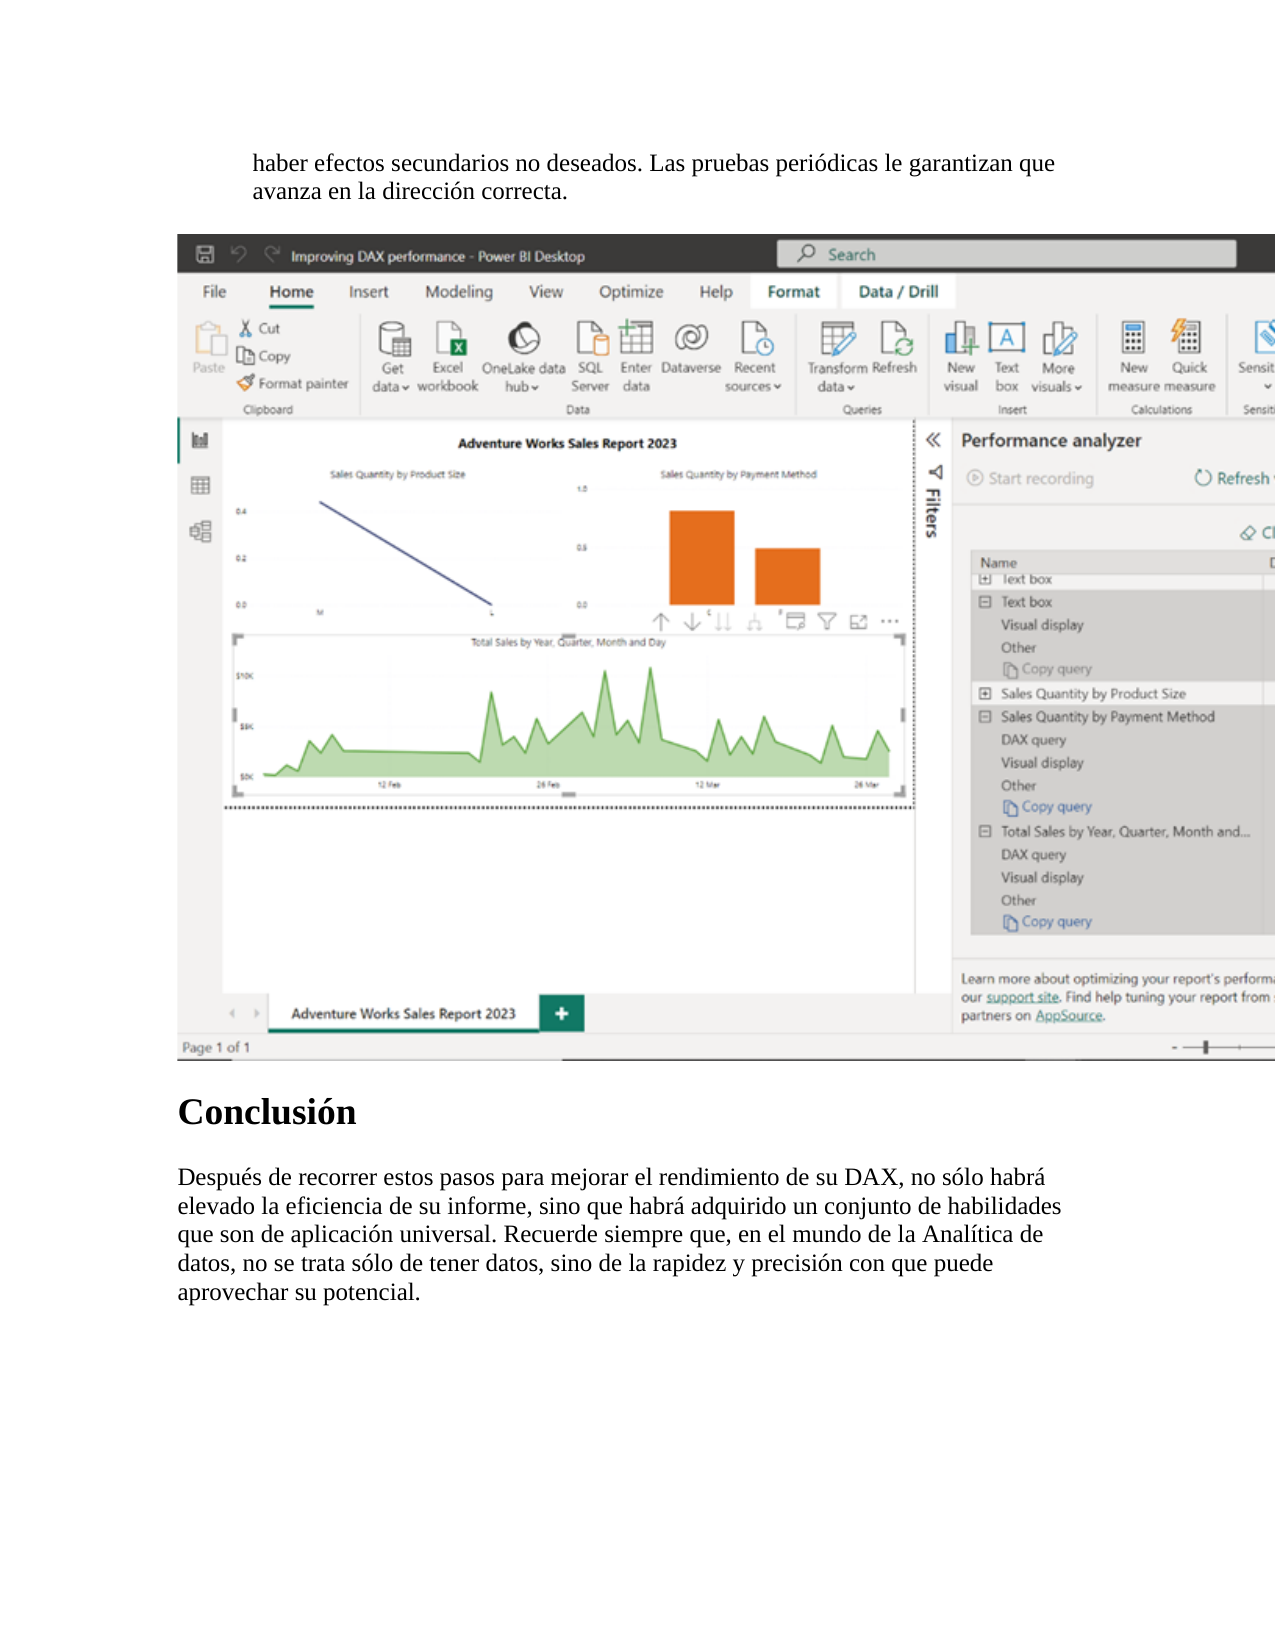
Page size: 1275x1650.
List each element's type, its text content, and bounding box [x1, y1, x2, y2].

text Conclusión [177, 1090, 1098, 1133]
picture [177, 234, 1275, 1061]
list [215, 148, 1098, 205]
text Después de recorrer estos pasos para mejorar el rendimiento de su DAX, no sólo habrá elevado la eficiencia de su informe, sino que habrá adquirido un conjunto de habilidades que son de aplicación universal. Recuerde siempre que, en el mundo de la Analítica de datos, no se trata sólo de tener datos, sino de la rapidez y precisión con que puede aprovechar su potencial. [177, 1162, 1098, 1306]
